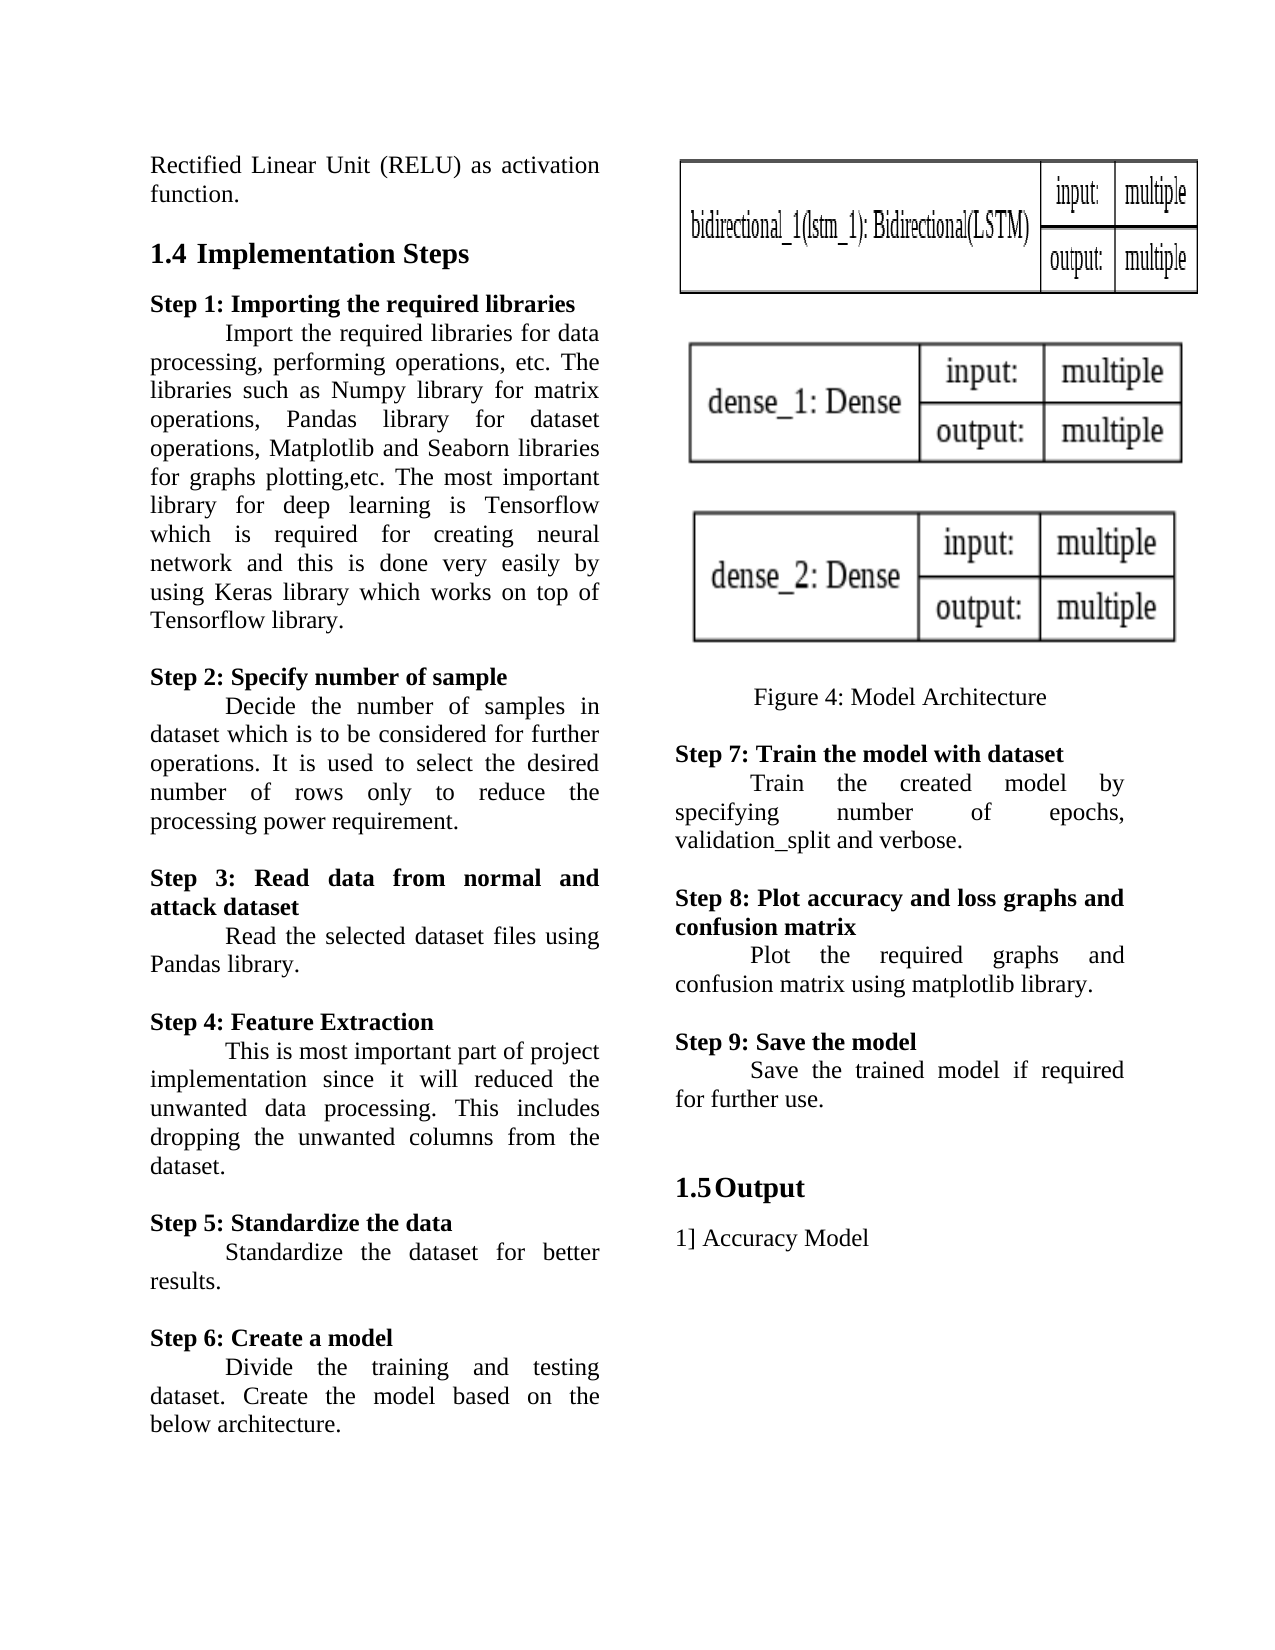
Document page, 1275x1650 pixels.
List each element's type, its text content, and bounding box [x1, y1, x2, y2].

picture [675, 501, 1183, 653]
text Decide the number of samples in dataset which is to be considered for further operations. It is used to select the desired number of rows only to reduce the processing power requirement. [150, 691, 600, 834]
text 1] Accuracy Model [675, 1223, 1125, 1252]
text Step 5: Standardize the data [150, 1208, 600, 1237]
text Save the trained model if required for further use. [675, 1055, 1125, 1113]
text Step 1: Importing the required libraries [150, 289, 600, 318]
text Step 9: Save the model [675, 1027, 1125, 1055]
text Step 6: Create a model [150, 1323, 600, 1352]
text Step 4: Feature Extraction [150, 1007, 600, 1036]
list Output [675, 1170, 1125, 1204]
list Implementation Steps [150, 236, 600, 270]
text Step 8: Plot accuracy and loss graphs and confusion matrix [675, 883, 1125, 940]
text Train the created model by specifying number of epochs, validation_split and verbose. [675, 768, 1125, 854]
text Step 3: Read data from normal and attack dataset [150, 863, 600, 921]
picture [675, 150, 1208, 305]
text Step 7: Train the model with dataset [675, 739, 1125, 768]
text Step 2: Specify number of sample [150, 662, 600, 691]
text Standardize the dataset for better results. [150, 1237, 600, 1294]
text Divide the training and testing dataset. Create the model based on the below architecture. [150, 1352, 600, 1438]
text Read the selected dataset files using Pandas library. [150, 921, 600, 978]
text Figure 4: Model Architecture [675, 682, 1125, 710]
text Import the required libraries for data processing, performing operations, etc. The libraries such as Numpy library for matrix operations, Pandas library for dataset operations, Matplotlib and Seaborn libraries for graphs plotting,etc. The most important library for deep learning is Tensorflow which is required for creating neural network and this is done very easily by using Keras library which works on top of Tensorflow library. [150, 318, 600, 634]
text Plot the required graphs and confusion matrix using matplotlib library. [675, 940, 1125, 998]
text This is most important part of project implementation since it will reduced the unwanted data processing. This includes dropping the unwanted columns from the dataset. [150, 1036, 600, 1179]
picture [675, 333, 1200, 473]
